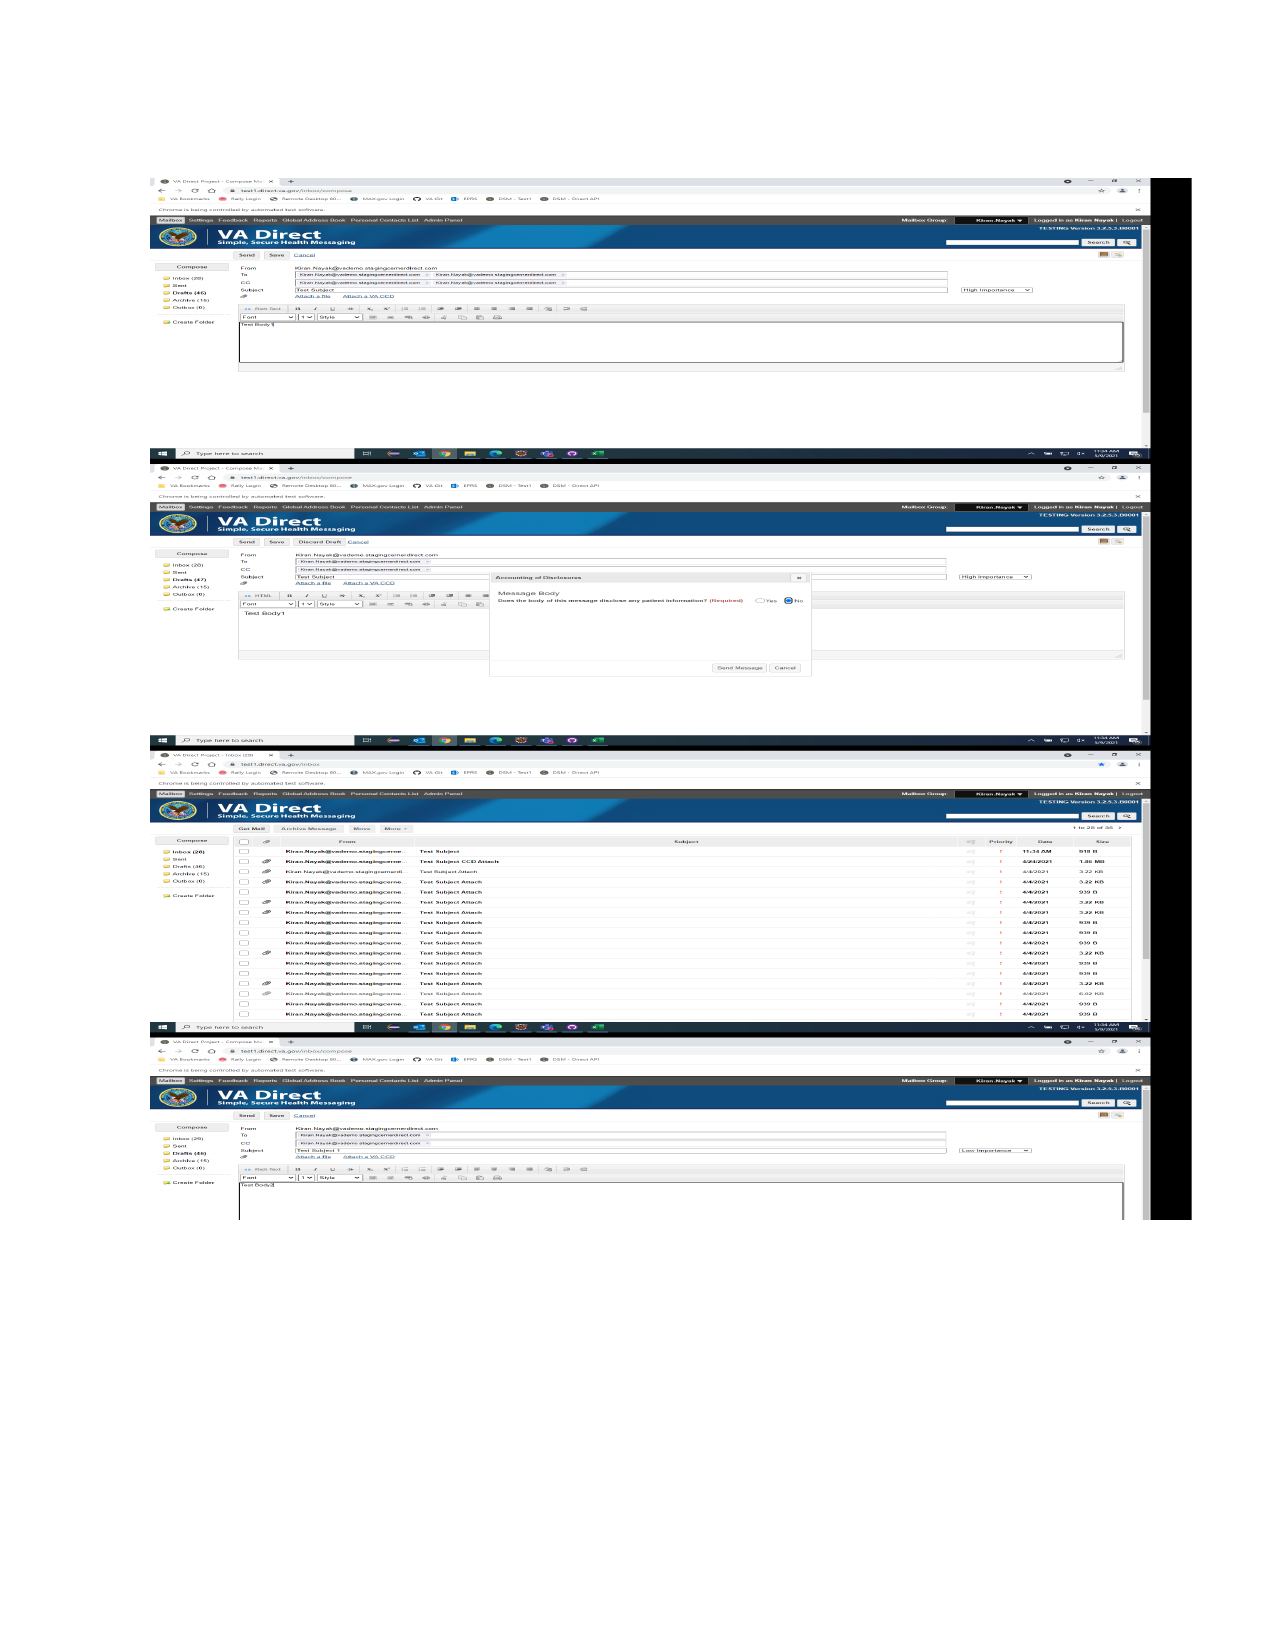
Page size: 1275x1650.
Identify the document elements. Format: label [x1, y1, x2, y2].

picture [150, 178, 1192, 1220]
